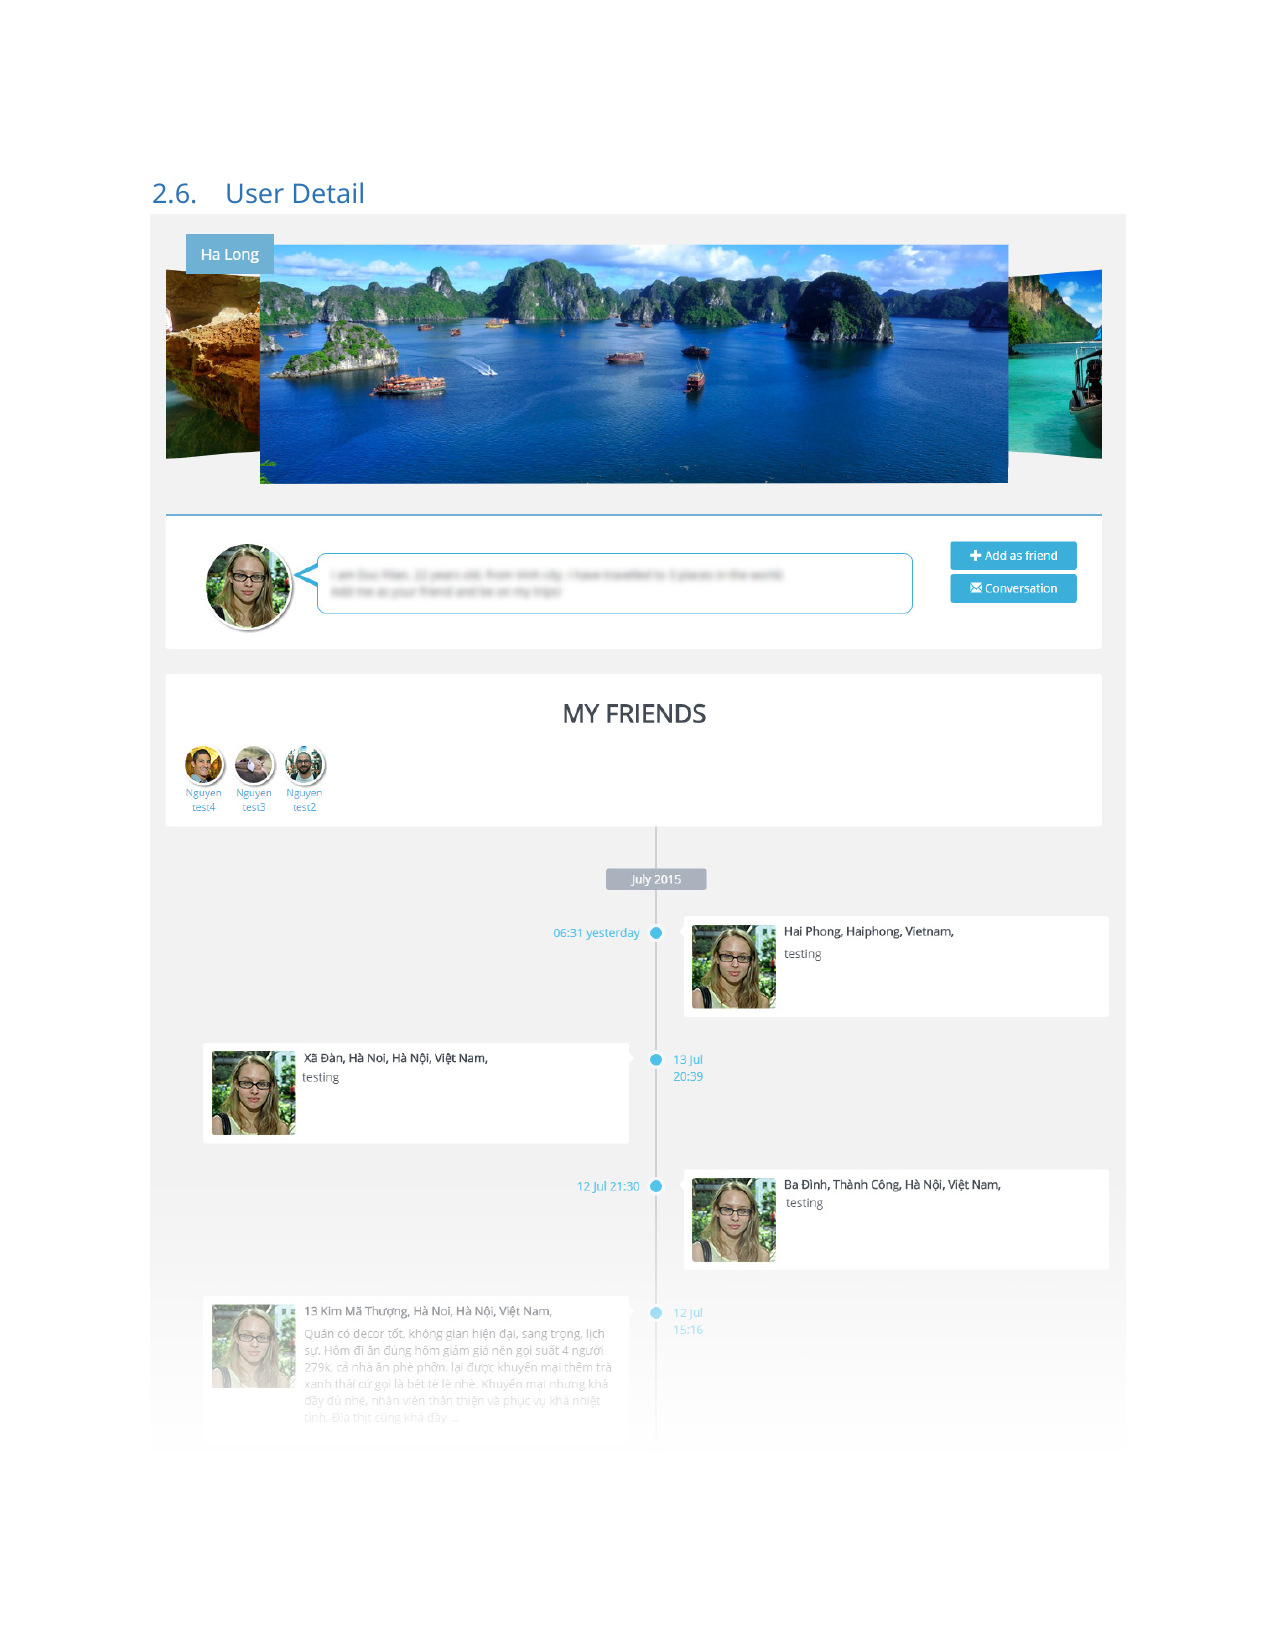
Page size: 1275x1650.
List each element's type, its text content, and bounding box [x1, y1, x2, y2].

picture [150, 214, 1127, 1460]
subtitle User Detail [152, 175, 1125, 212]
